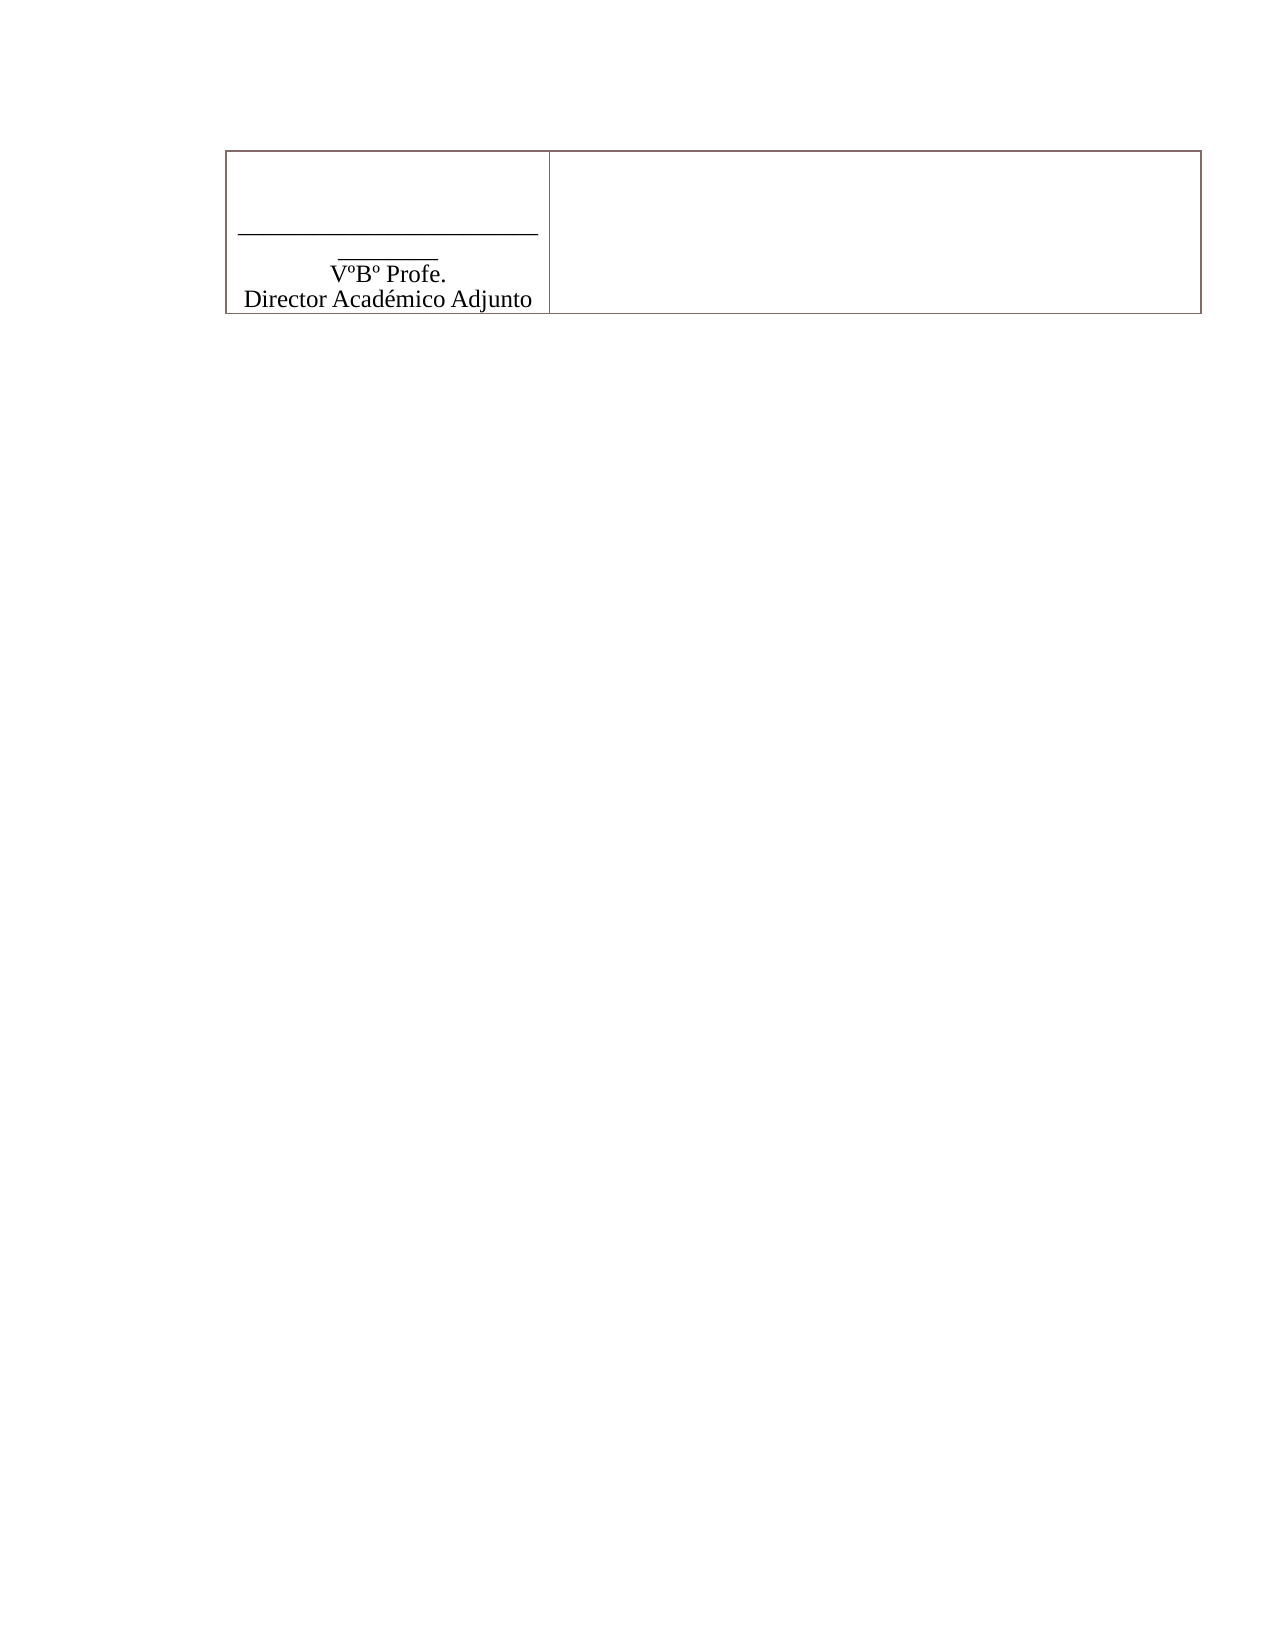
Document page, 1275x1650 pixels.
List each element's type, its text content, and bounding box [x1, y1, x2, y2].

table_cell [550, 152, 1200, 312]
table_cell ________________________________ VºBº Profe. Director Académico Adjunto [227, 152, 549, 312]
